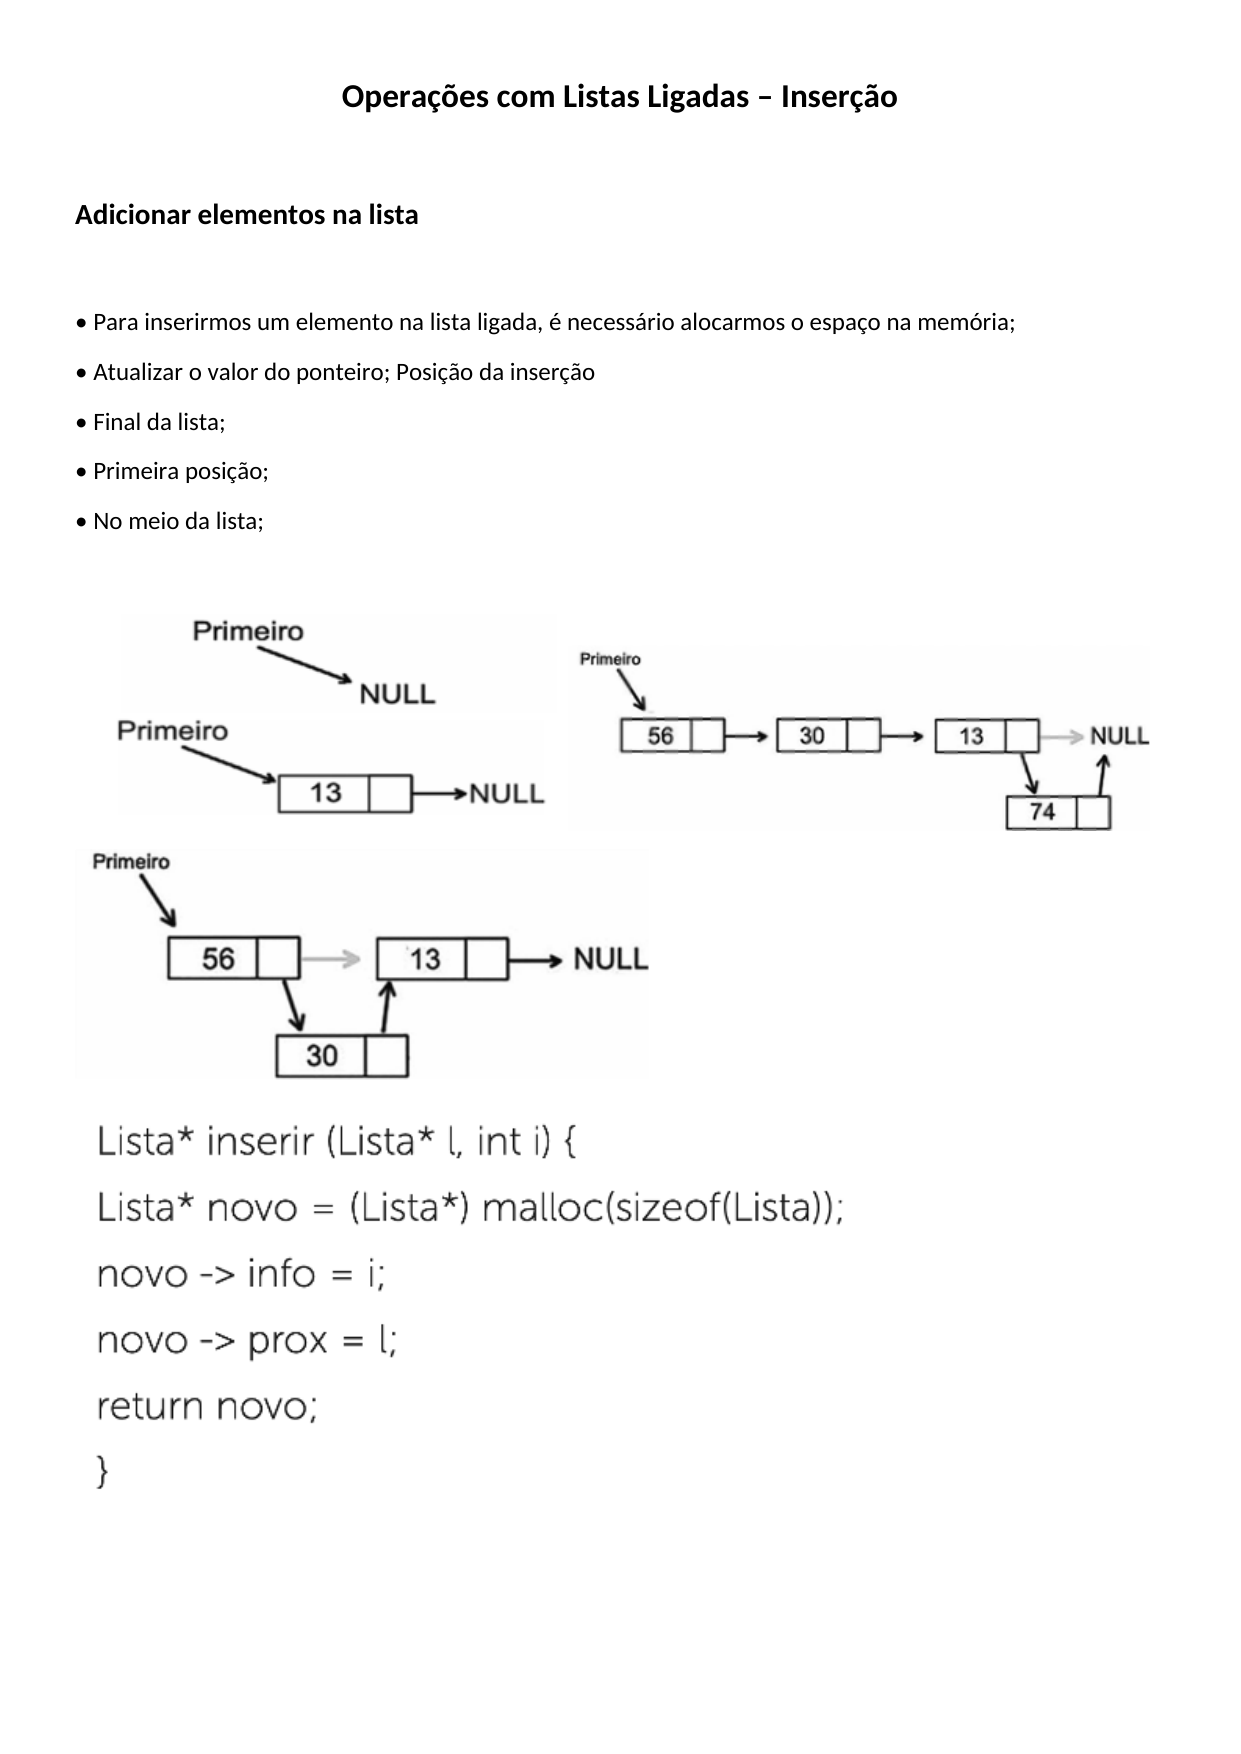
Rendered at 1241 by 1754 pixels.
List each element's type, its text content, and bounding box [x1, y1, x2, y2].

text • No meio da lista; [75, 505, 1165, 535]
text Adicionar elementos na lista [75, 196, 1165, 232]
text Operações com Listas Ligadas – Inserção [75, 75, 1165, 116]
text • Para inserirmos um elemento na lista ligada, é necessário alocarmos o espaço na memória; [75, 306, 1165, 337]
text • Atualizar o valor do ponteiro; Posição da inserção [75, 356, 1165, 387]
text • Final da lista; [75, 406, 1165, 436]
text • Primeira posição; [75, 455, 1165, 486]
